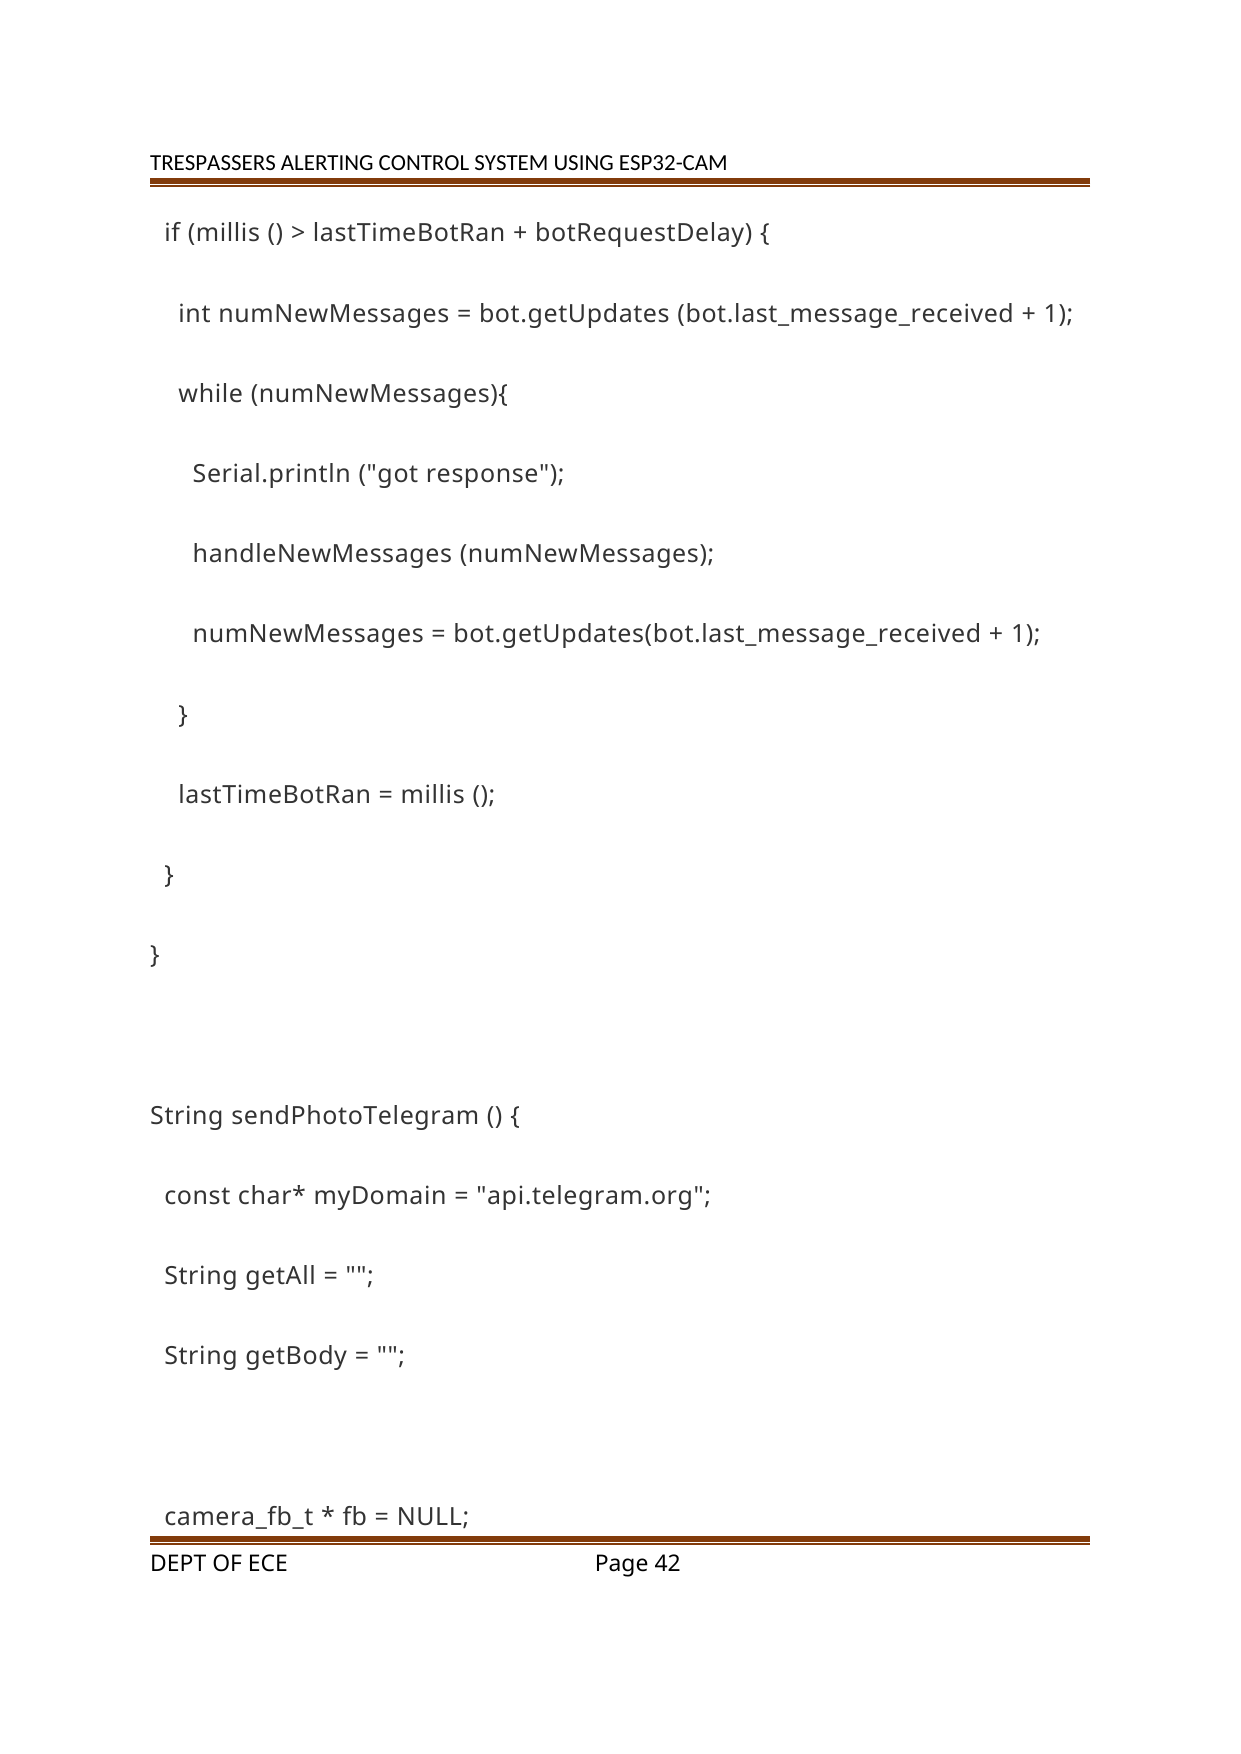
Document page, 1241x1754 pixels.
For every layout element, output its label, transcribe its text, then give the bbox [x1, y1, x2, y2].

text } [150, 937, 1090, 971]
text numNewMessages = bot.getUpdates(bot.last_message_received + 1); [150, 616, 1090, 650]
text int numNewMessages = bot.getUpdates (bot.last_message_received + 1); [150, 295, 1090, 329]
text const char* myDomain = "api.telegram.org"; [150, 1178, 1090, 1212]
text String getBody = ""; [150, 1338, 1090, 1372]
text if (millis () > lastTimeBotRan + botRequestDelay) { [150, 215, 1090, 249]
text } [150, 696, 1090, 730]
text String sendPhotoTelegram () { [150, 1097, 1090, 1131]
text } [150, 857, 1090, 891]
text camera_fb_t * fb = NULL; [150, 1498, 1090, 1532]
text Serial.println ("got response"); [150, 456, 1090, 490]
text handleNewMessages (numNewMessages); [150, 536, 1090, 570]
text while (numNewMessages){ [150, 376, 1090, 409]
text String getAll = ""; [150, 1258, 1090, 1292]
text lastTimeBotRan = millis (); [150, 777, 1090, 811]
